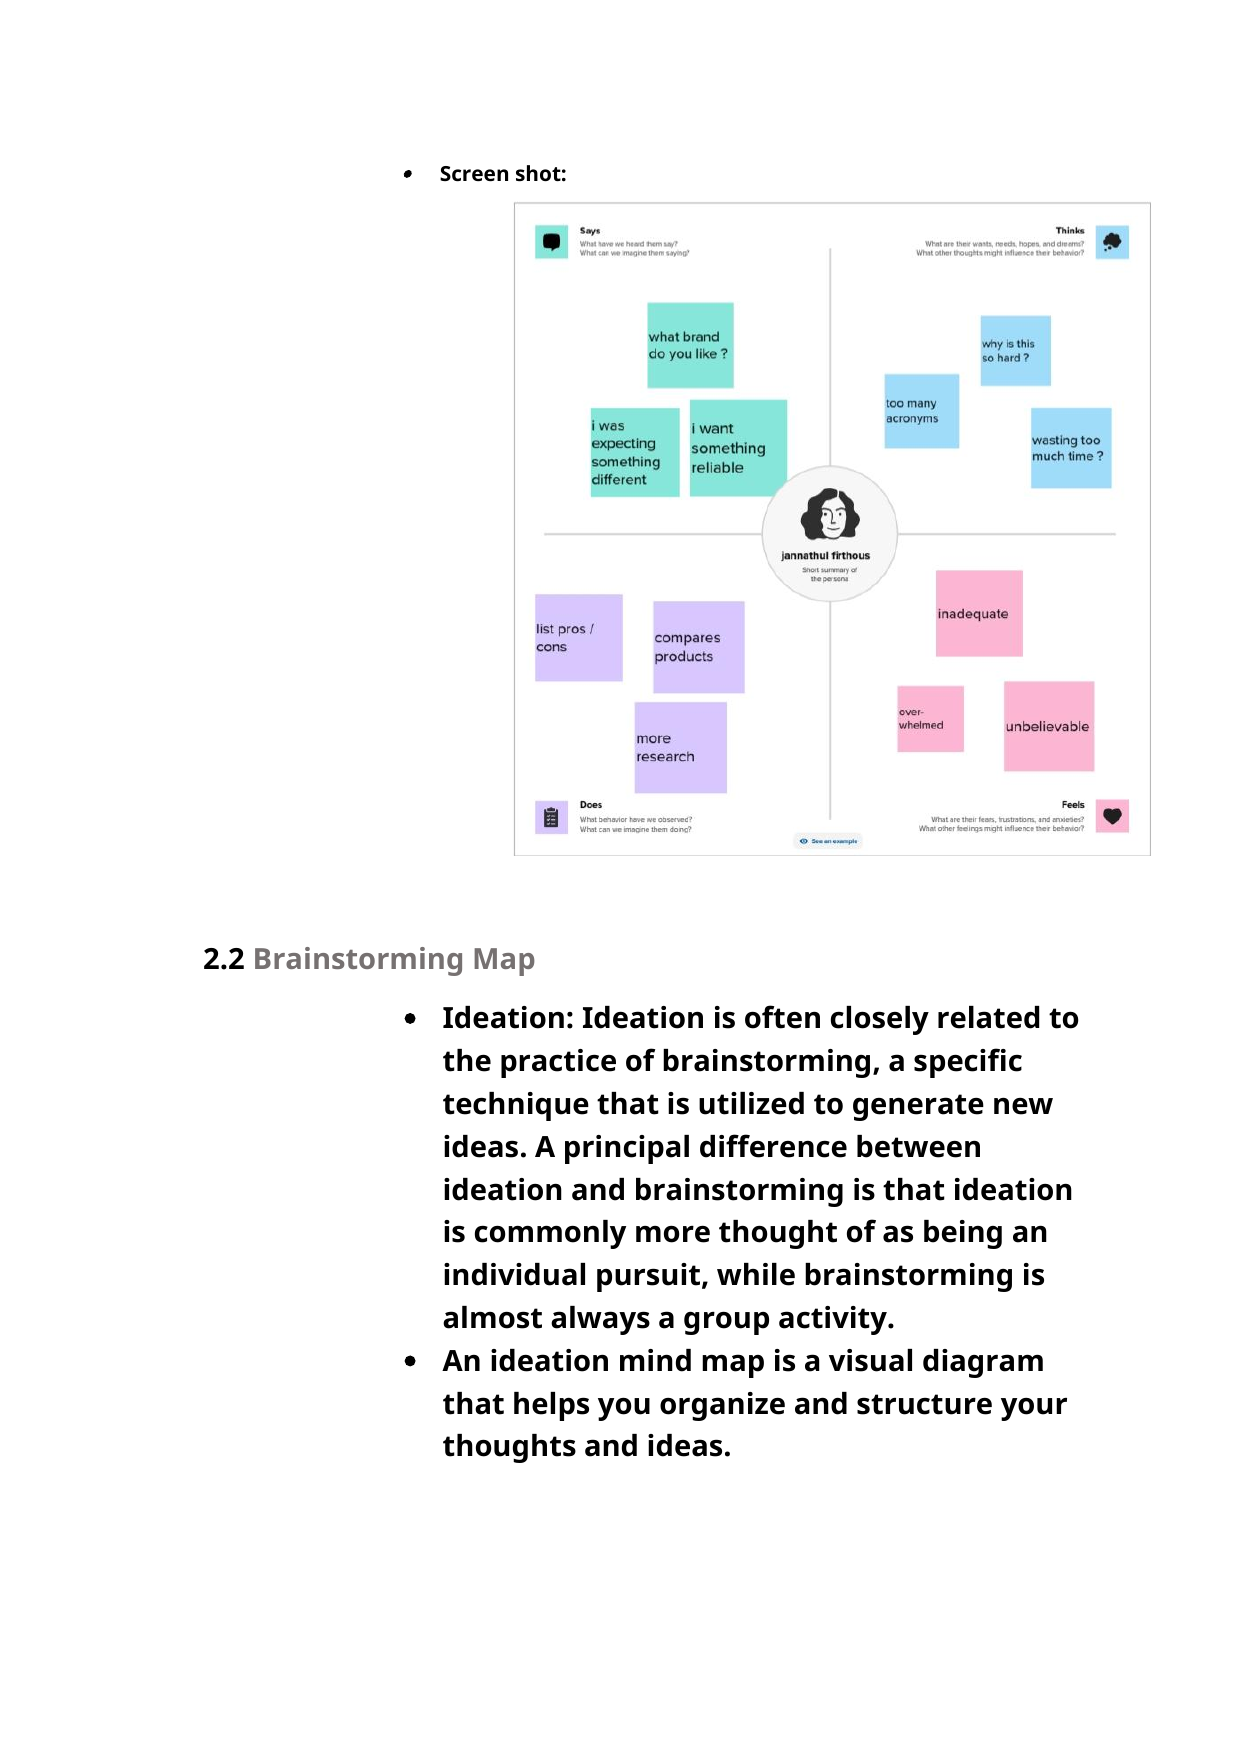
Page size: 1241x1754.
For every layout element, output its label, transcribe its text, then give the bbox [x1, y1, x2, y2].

list An ideation mind map is a visual diagram that helps you organize and structure your thoughts and ideas. [405, 1340, 1090, 1465]
text 2.2 Brainstorming Map [150, 938, 1090, 978]
list Screen shot: [402, 150, 1090, 190]
list Ideation: Ideation is often closely related to the practice of brainstorming, a specific technique that is utilized to generate new ideas. A principal difference between ideation and brainstorming is that ideation is commonly more thought of as being an individual pursuit, while brainstorming is almost always a group activity. [405, 998, 1090, 1337]
